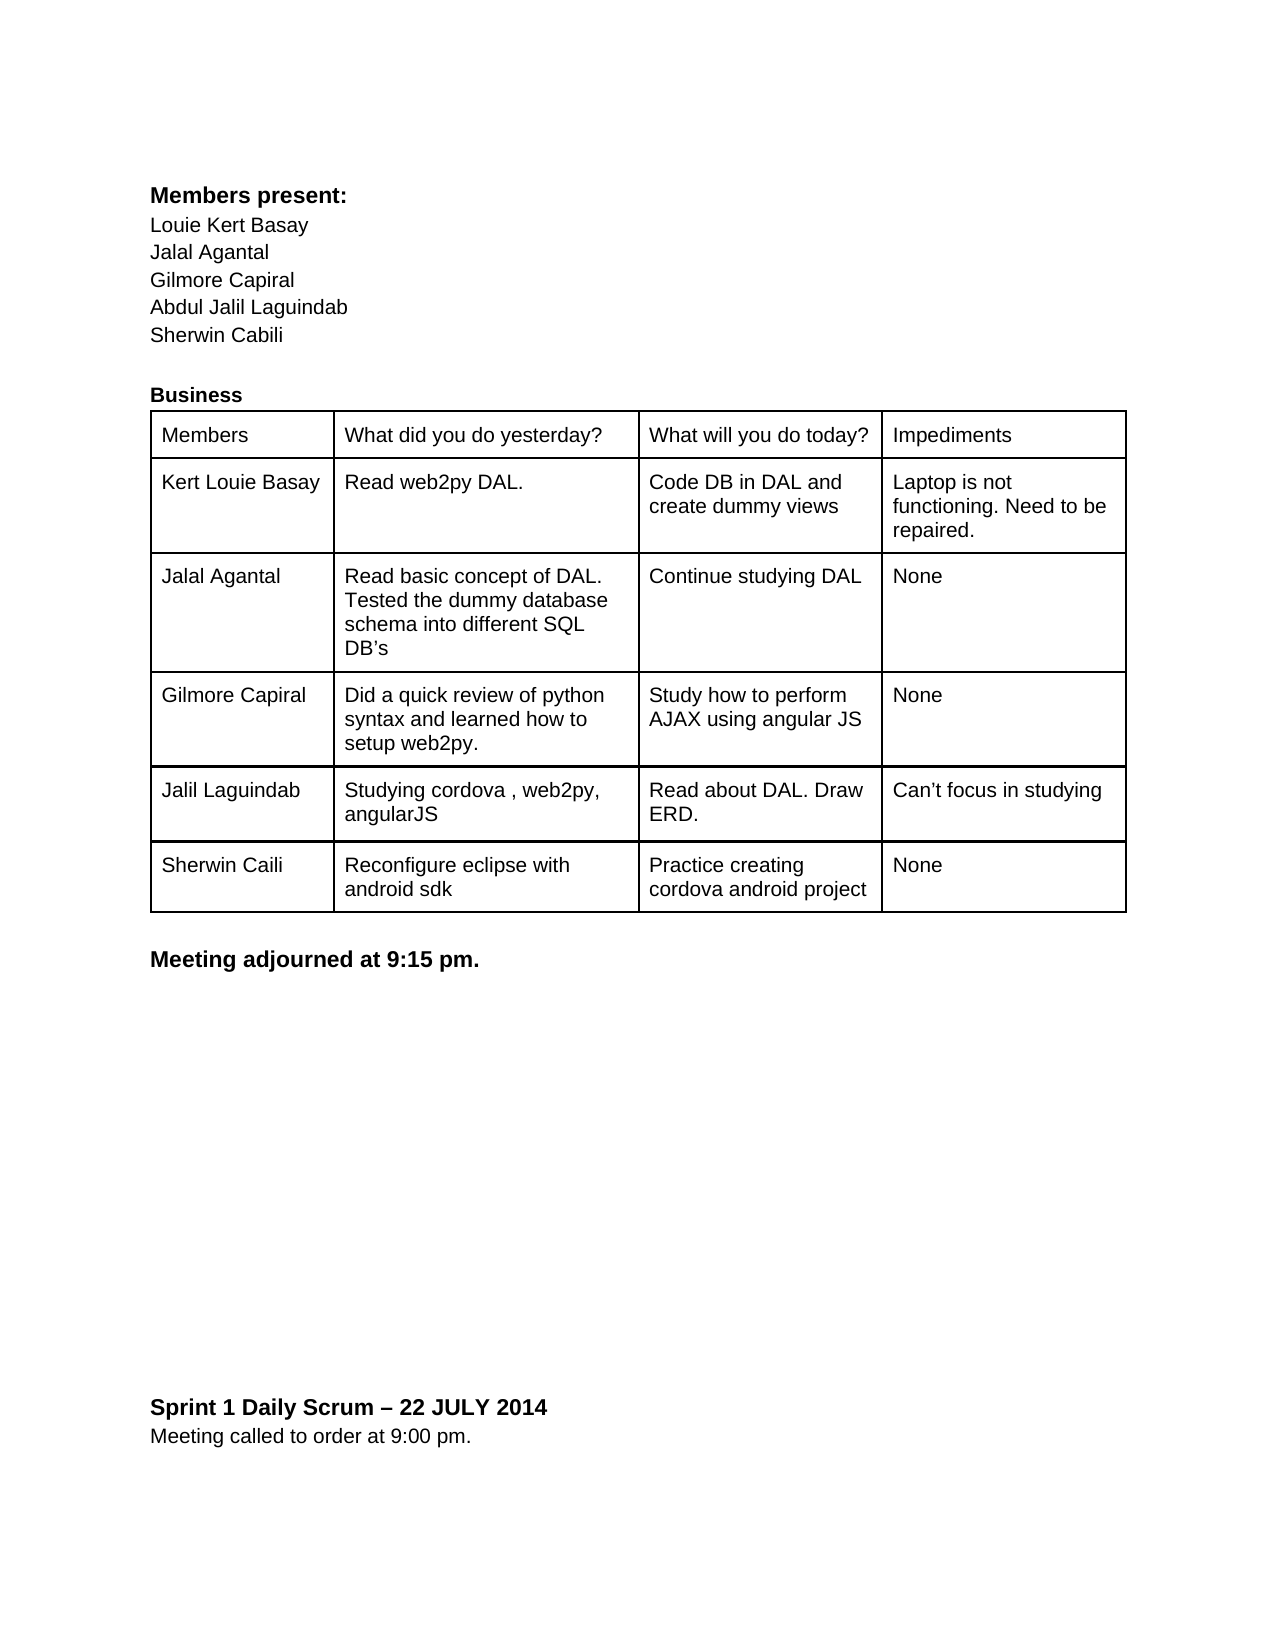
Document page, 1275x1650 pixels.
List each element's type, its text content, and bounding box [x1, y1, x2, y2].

text Meeting adjourned at 9:15 pm. [150, 946, 1125, 972]
text Sherwin Cabili [150, 322, 1125, 378]
text Jalal Agantal [150, 240, 1125, 264]
table_header Members [152, 412, 333, 457]
table_cell Practice creating cordova android project [640, 843, 881, 911]
text Sprint 1 Daily Scrum – 22 JULY 2014 [150, 1394, 1125, 1421]
table_cell Can’t focus in studying [883, 768, 1125, 840]
table_cell Reconfigure eclipse with android sdk [335, 843, 638, 911]
table_cell Jalil Laguindab [152, 768, 333, 840]
table_cell None [883, 843, 1125, 911]
table_cell Jalal Agantal [152, 554, 333, 671]
table_cell Laptop is not functioning. Need to be repaired. [883, 459, 1125, 552]
table_cell Did a quick review of python syntax and learned how to setup web2py. [335, 673, 638, 765]
table_header What did you do yesterday? [335, 412, 638, 457]
table_header What will you do today? [640, 412, 881, 457]
table_cell Code DB in DAL and create dummy views [640, 459, 881, 552]
table_cell Read basic concept of DAL. Tested the dummy database schema into different SQL DB’s [335, 554, 638, 671]
table_cell Read web2py DAL. [335, 459, 638, 552]
text Members present: [150, 182, 1125, 208]
text Abdul Jalil Laguindab [150, 295, 1125, 319]
table_cell None [883, 673, 1125, 765]
table_header Impediments [883, 412, 1125, 457]
table_cell None [883, 554, 1125, 671]
text Gilmore Capiral [150, 267, 1125, 291]
table_cell Continue studying DAL [640, 554, 881, 671]
table_cell Sherwin Caili [152, 843, 333, 911]
table_cell Gilmore Capiral [152, 673, 333, 765]
text Louie Kert Basay [150, 212, 1125, 236]
table_cell Study how to perform AJAX using angular JS [640, 673, 881, 765]
text Meeting called to order at 9:00 pm. [150, 1424, 1125, 1448]
table_cell Studying cordova , web2py, angularJS [335, 768, 638, 840]
table_cell Kert Louie Basay [152, 459, 333, 552]
text Business [150, 383, 1125, 407]
table_cell Read about DAL. Draw ERD. [640, 768, 881, 840]
